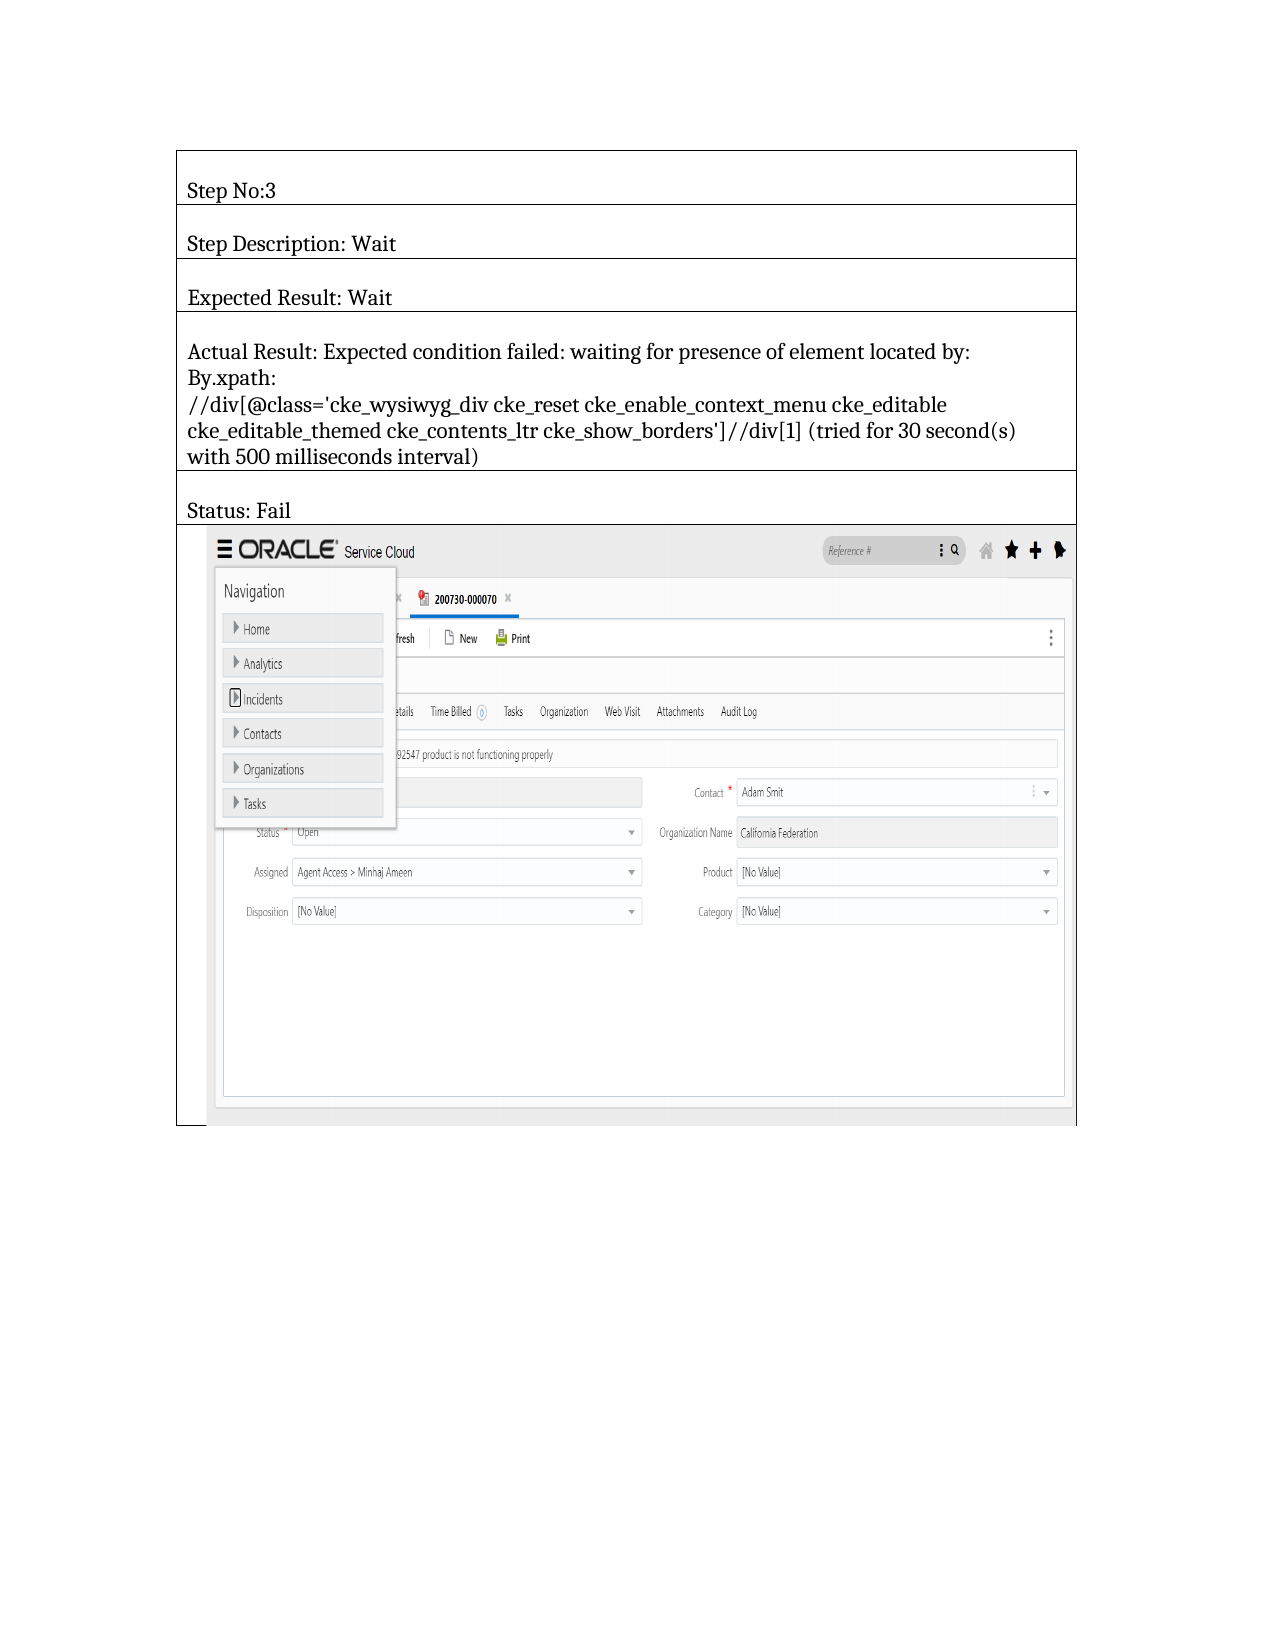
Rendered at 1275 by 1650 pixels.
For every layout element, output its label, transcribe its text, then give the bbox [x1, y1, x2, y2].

table_cell Expected Result: Wait [177, 259, 1076, 311]
table_header Step No:3 [177, 151, 1076, 204]
table_cell [177, 525, 206, 1125]
picture [206, 525, 1077, 1126]
table_cell Step Description: Wait [177, 205, 1076, 257]
table_cell Status: Fail [177, 471, 1076, 524]
table_cell Actual Result: Expected condition failed: waiting for presence of element located by: By.xpath: //div[@class='cke_wysiwyg_div cke_reset cke_enable_context_menu cke_editable cke_editable_themed cke_contents_ltr cke_show_borders']//div[1] (tried for 30 second(s) with 500 milliseconds interval) [177, 312, 1076, 470]
